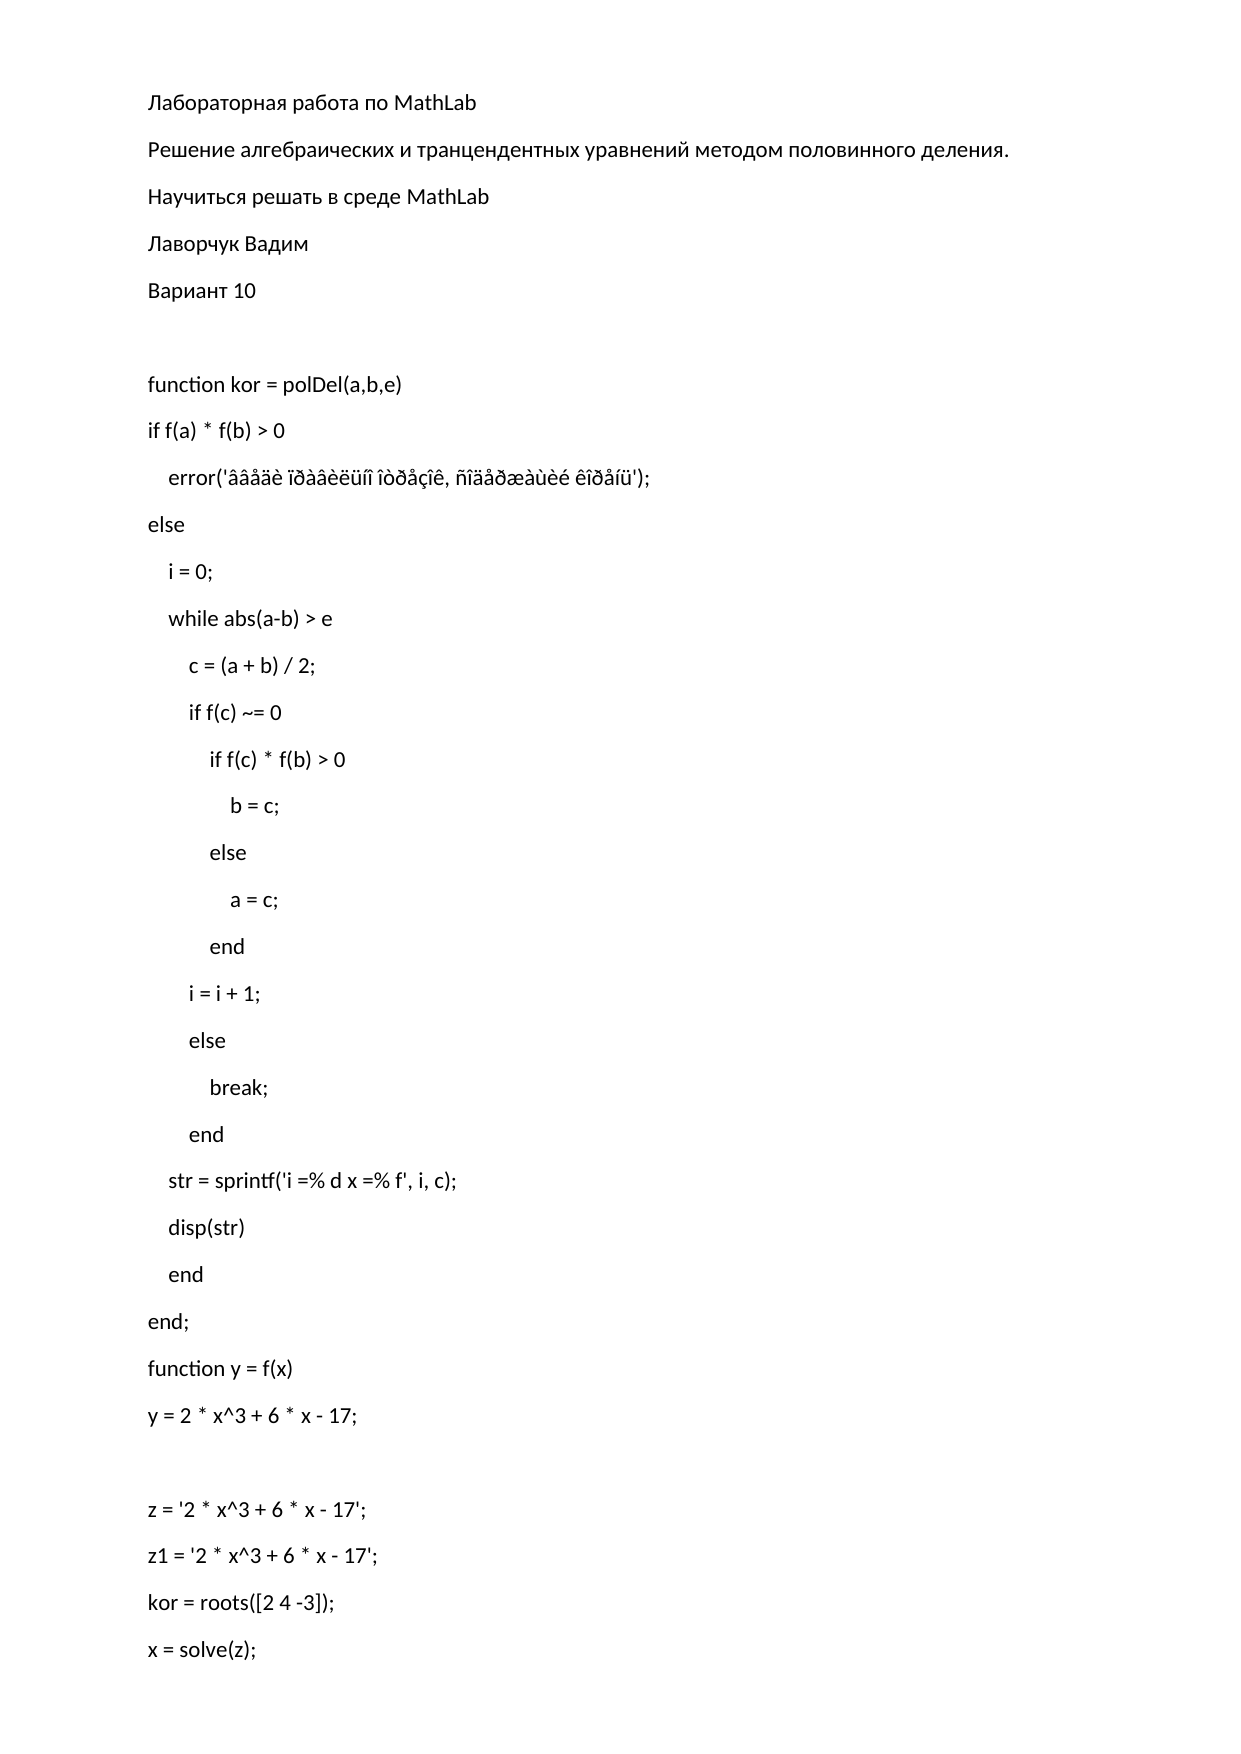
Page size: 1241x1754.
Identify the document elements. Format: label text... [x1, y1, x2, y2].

text Лабораторная работа по MathLab [148, 88, 1152, 117]
text disp(str) [148, 1213, 1152, 1242]
text z = '2 * x^3 + 6 * x - 17'; [148, 1495, 1152, 1523]
text i = 0; [148, 557, 1152, 585]
text c = (a + b) / 2; [148, 651, 1152, 679]
text break; [148, 1073, 1152, 1101]
text end [148, 1260, 1152, 1288]
text while abs(a-b) > e [148, 604, 1152, 632]
text function kor = polDel(a,b,e) [148, 370, 1152, 398]
text end [148, 932, 1152, 960]
text kor = roots([2 4 -3]); [148, 1588, 1152, 1617]
text error('ââåäè ïðàâèëüíî îòðåçîê, ñîäåðæàùèé êîðåíü'); [148, 463, 1152, 492]
text x = solve(z); [148, 1635, 1152, 1663]
text y = 2 * x^3 + 6 * x - 17; [148, 1401, 1152, 1429]
text else [148, 510, 1152, 538]
text if f(c) * f(b) > 0 [148, 745, 1152, 773]
text if f(a) * f(b) > 0 [148, 417, 1152, 445]
text end; [148, 1307, 1152, 1335]
text Вариант 10 [148, 276, 1152, 304]
text a = c; [148, 885, 1152, 913]
text function y = f(x) [148, 1354, 1152, 1382]
text if f(c) ~= 0 [148, 698, 1152, 726]
text b = c; [148, 792, 1152, 820]
text else [148, 838, 1152, 867]
text Решение алгебраических и транцендентных уравнений методом половинного деления. [148, 135, 1152, 163]
text Лаворчук Вадим [148, 229, 1152, 257]
text i = i + 1; [148, 979, 1152, 1007]
text str = sprintf('i =% d x =% f', i, c); [148, 1167, 1152, 1195]
text else [148, 1026, 1152, 1054]
text z1 = '2 * x^3 + 6 * x - 17'; [148, 1542, 1152, 1570]
text end [148, 1120, 1152, 1148]
text Научиться решать в среде MathLab [148, 182, 1152, 210]
